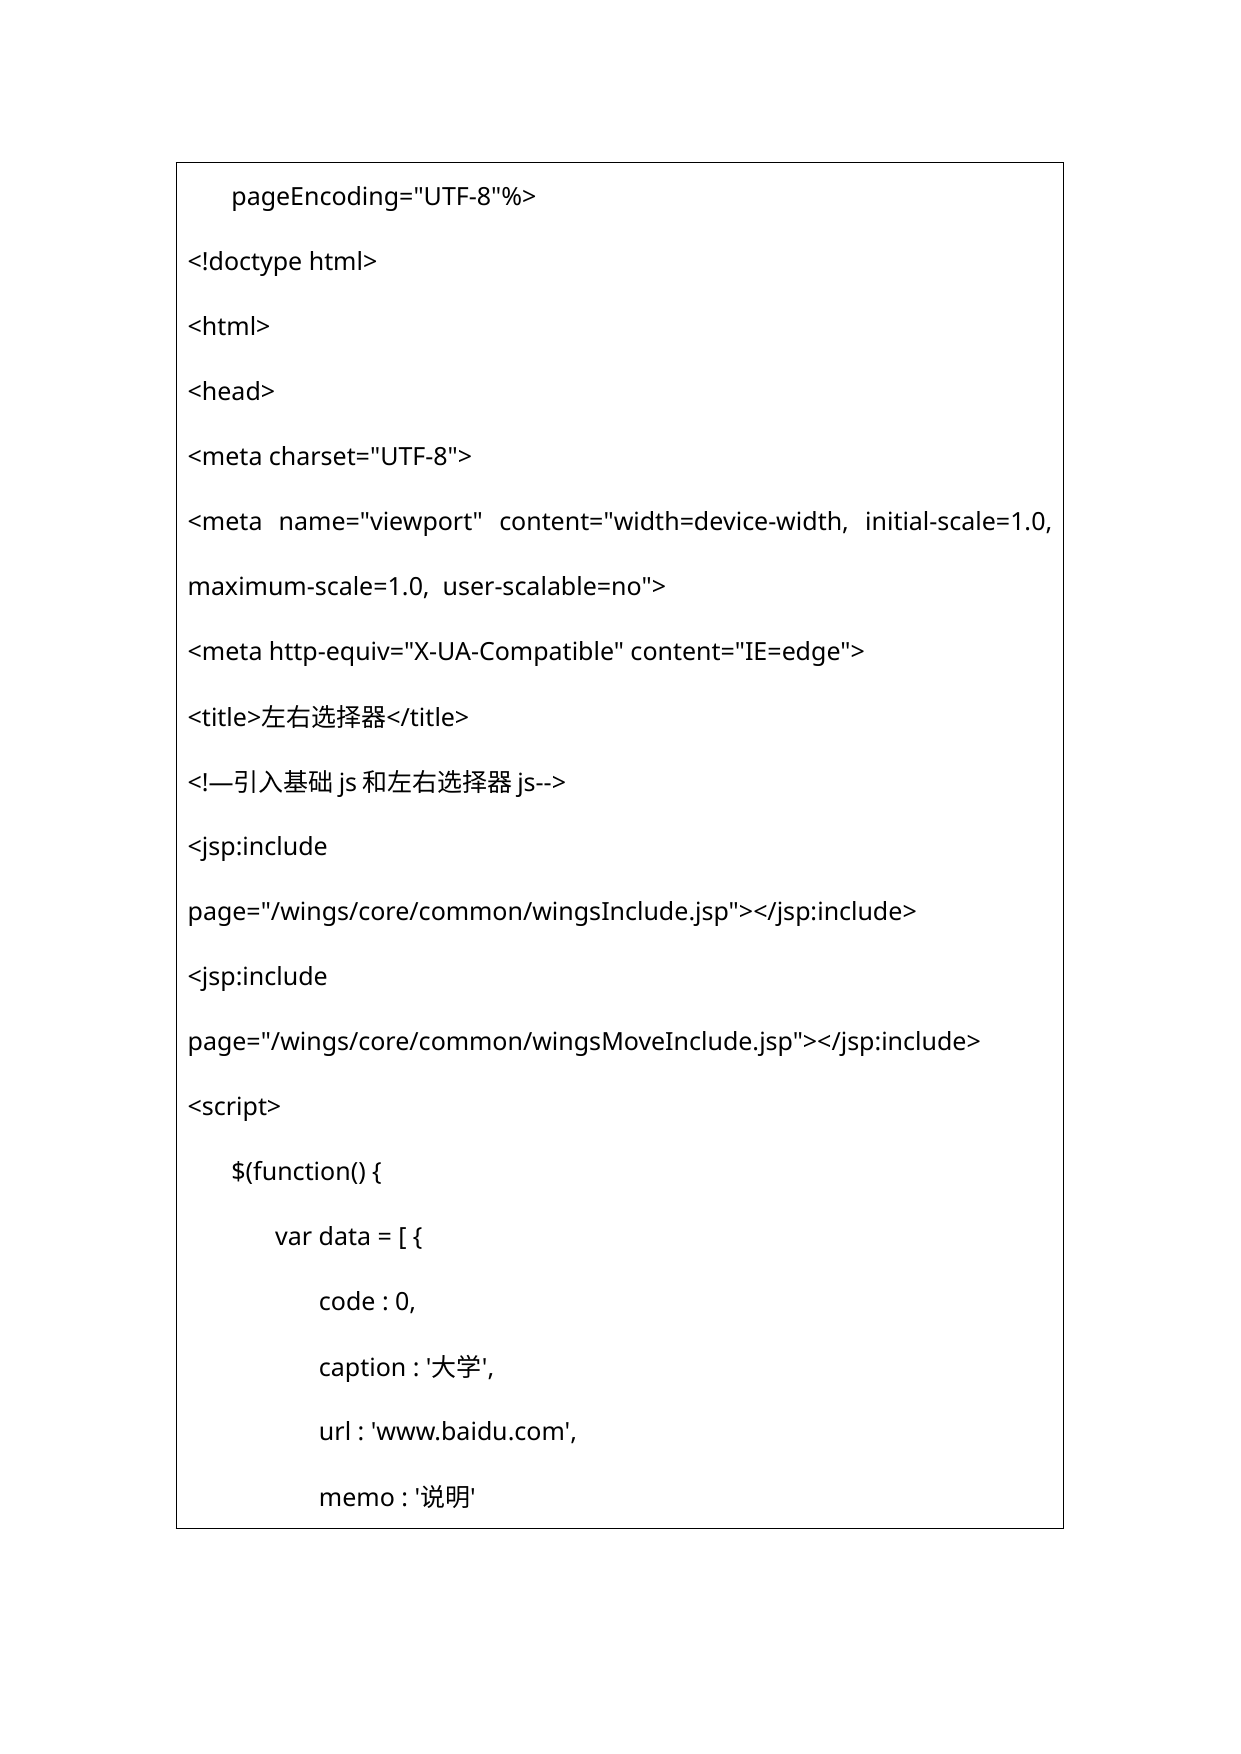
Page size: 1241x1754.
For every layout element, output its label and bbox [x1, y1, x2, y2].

table_header [177, 163, 1063, 1528]
